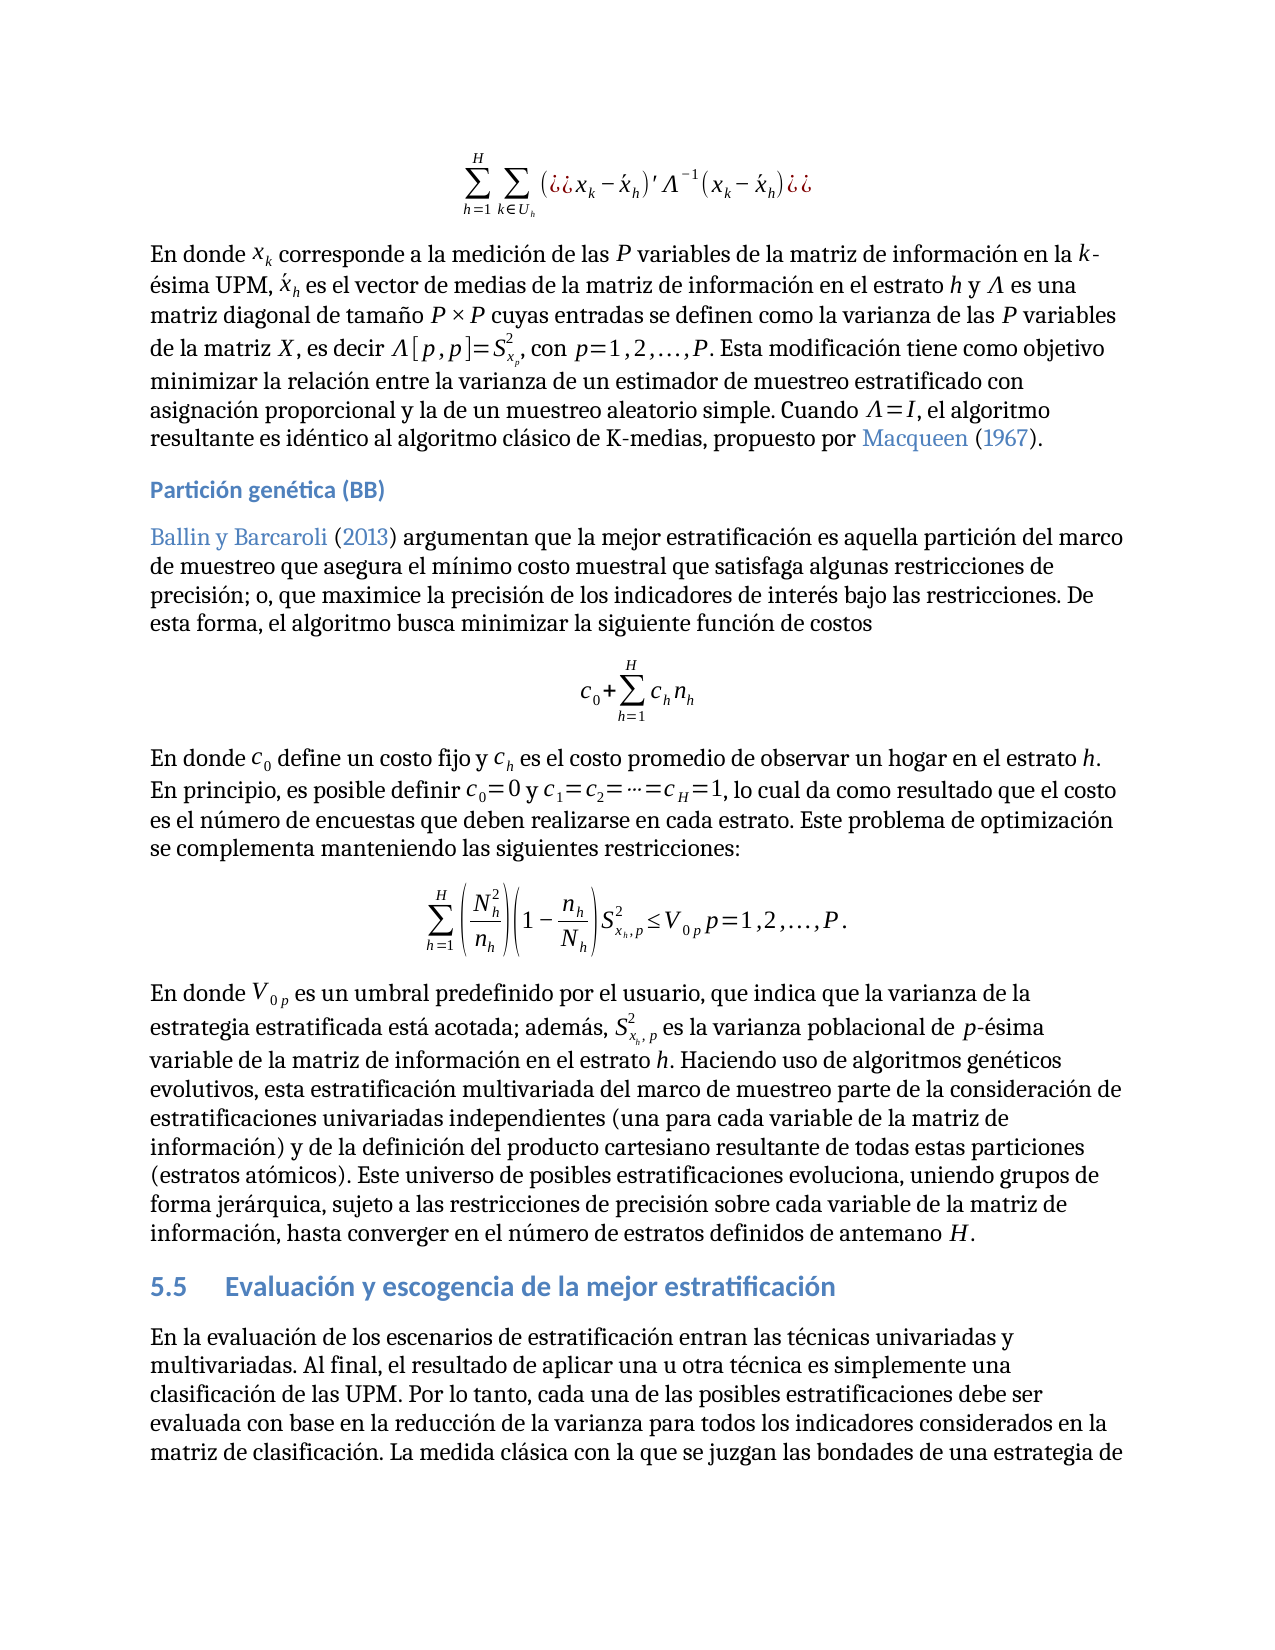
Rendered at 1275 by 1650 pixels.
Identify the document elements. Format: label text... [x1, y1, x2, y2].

text En donde define un costo fijo y es el costo promedio de observar un hogar en el estrato . En principio, es posible definir y , lo cual da como resultado que el costo es el número de encuestas que deben realizarse en cada estrato. Este problema de optimización se complementa manteniendo las siguientes restricciones: [150, 743, 1125, 863]
subtitle 5.5 Evaluación y escogencia de la mejor estratificación [150, 1268, 1125, 1304]
subtitle Partición genética (BB) [150, 474, 1125, 504]
text Ballin y Barcaroli (2013) argumentan que la mejor estratificación es aquella partición del marco de muestreo que asegura el mínimo costo muestral que satisfaga algunas restricciones de precisión; o, que maximice la precisión de los indicadores de interés bajo las restricciones. De esta forma, el algoritmo busca minimizar la siguiente función de costos [150, 523, 1125, 638]
text En donde corresponde a la medición de las variables de la matriz de información en la -ésima UPM, es el vector de medias de la matriz de información en el estrato y es una matriz diagonal de tamaño cuyas entradas se definen como la varianza de las variables de la matriz , es decir , con . Esta modificación tiene como objetivo minimizar la relación entre la varianza de un estimador de muestreo estratificado con asignación proporcional y la de un muestreo aleatorio simple. Cuando , el algoritmo resultante es idéntico al algoritmo clásico de K-medias, propuesto por Macqueen (1967). [150, 238, 1125, 453]
text En donde es un umbral predefinido por el usuario, que indica que la varianza de la estrategia estratificada está acotada; además, es la varianza poblacional de -ésima variable de la matriz de información en el estrato . Haciendo uso de algoritmos genéticos evolutivos, esta estratificación multivariada del marco de muestreo parte de la consideración de estratificaciones univariadas independientes (una para cada variable de la matriz de información) y de la definición del producto cartesiano resultante de todas estas particiones (estratos atómicos). Este universo de posibles estratificaciones evoluciona, uniendo grupos de forma jerárquica, sujeto a las restricciones de precisión sobre cada variable de la matriz de información, hasta converger en el número de estratos definidos de antemano . [150, 978, 1125, 1247]
